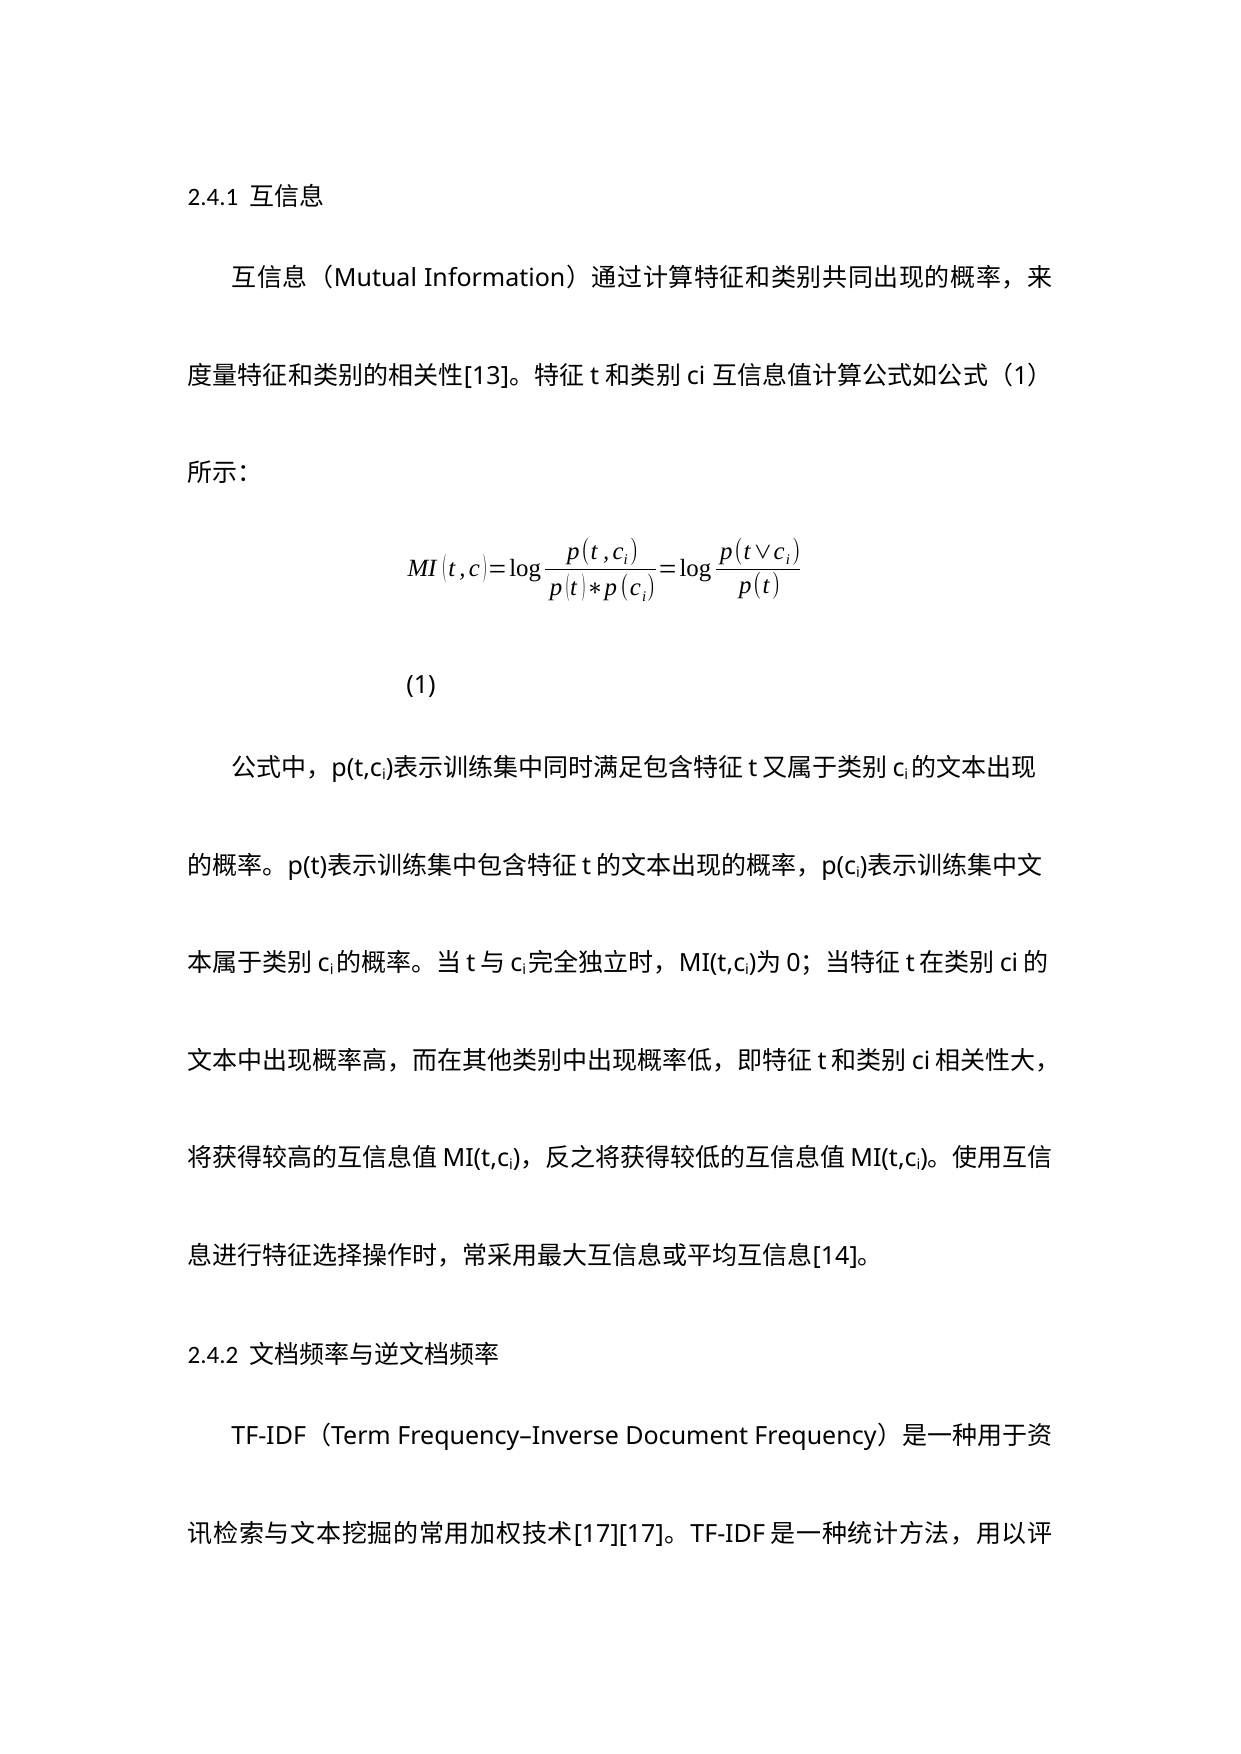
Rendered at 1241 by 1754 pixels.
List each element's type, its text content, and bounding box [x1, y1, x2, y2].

text 公式中，p(t,ci)表示训练集中同时满足包含特征t又属于类别ci的文本出现的概率。p(t)表示训练集中包含特征t的文本出现的概率，p(ci)表示训练集中文本属于类别ci的概率。当t与ci完全独立时，MI(t,ci)为0；当特征t在类别ci的文本中出现概率高，而在其他类别中出现概率低，即特征t和类别ci相关性大，将获得较高的互信息值MI(t,ci)，反之将获得较低的互信息值MI(t,ci)。使用互信息进行特征选择操作时，常采用最大互信息或平均互信息[14]。 [187, 733, 1053, 1286]
subtitle 2.4.2 文档频率与逆文档频率 [187, 1320, 1053, 1385]
text 互信息（Mutual Information）通过计算特征和类别共同出现的概率，来度量特征和类别的相关性[13]。特征 t 和类别 ci 互信息值计算公式如公式（1）所示： [187, 243, 1053, 503]
subtitle 2.4.1 互信息 [187, 162, 1053, 227]
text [187, 1401, 1053, 1564]
text (1) [362, 521, 1053, 716]
